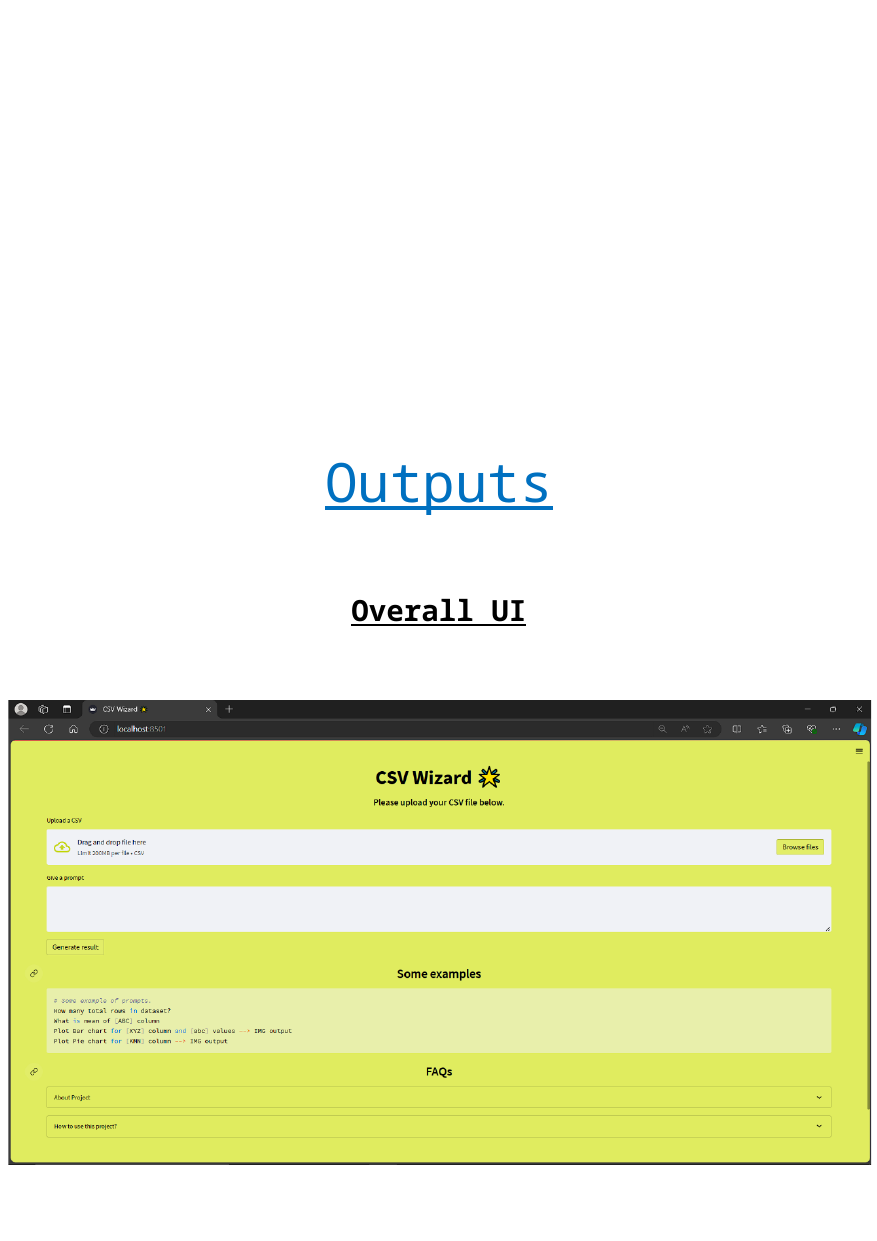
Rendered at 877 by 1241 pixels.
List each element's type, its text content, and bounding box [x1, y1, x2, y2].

text Outputs [61, 444, 816, 518]
text Overall UI [150, 591, 727, 630]
picture [8, 700, 872, 1165]
